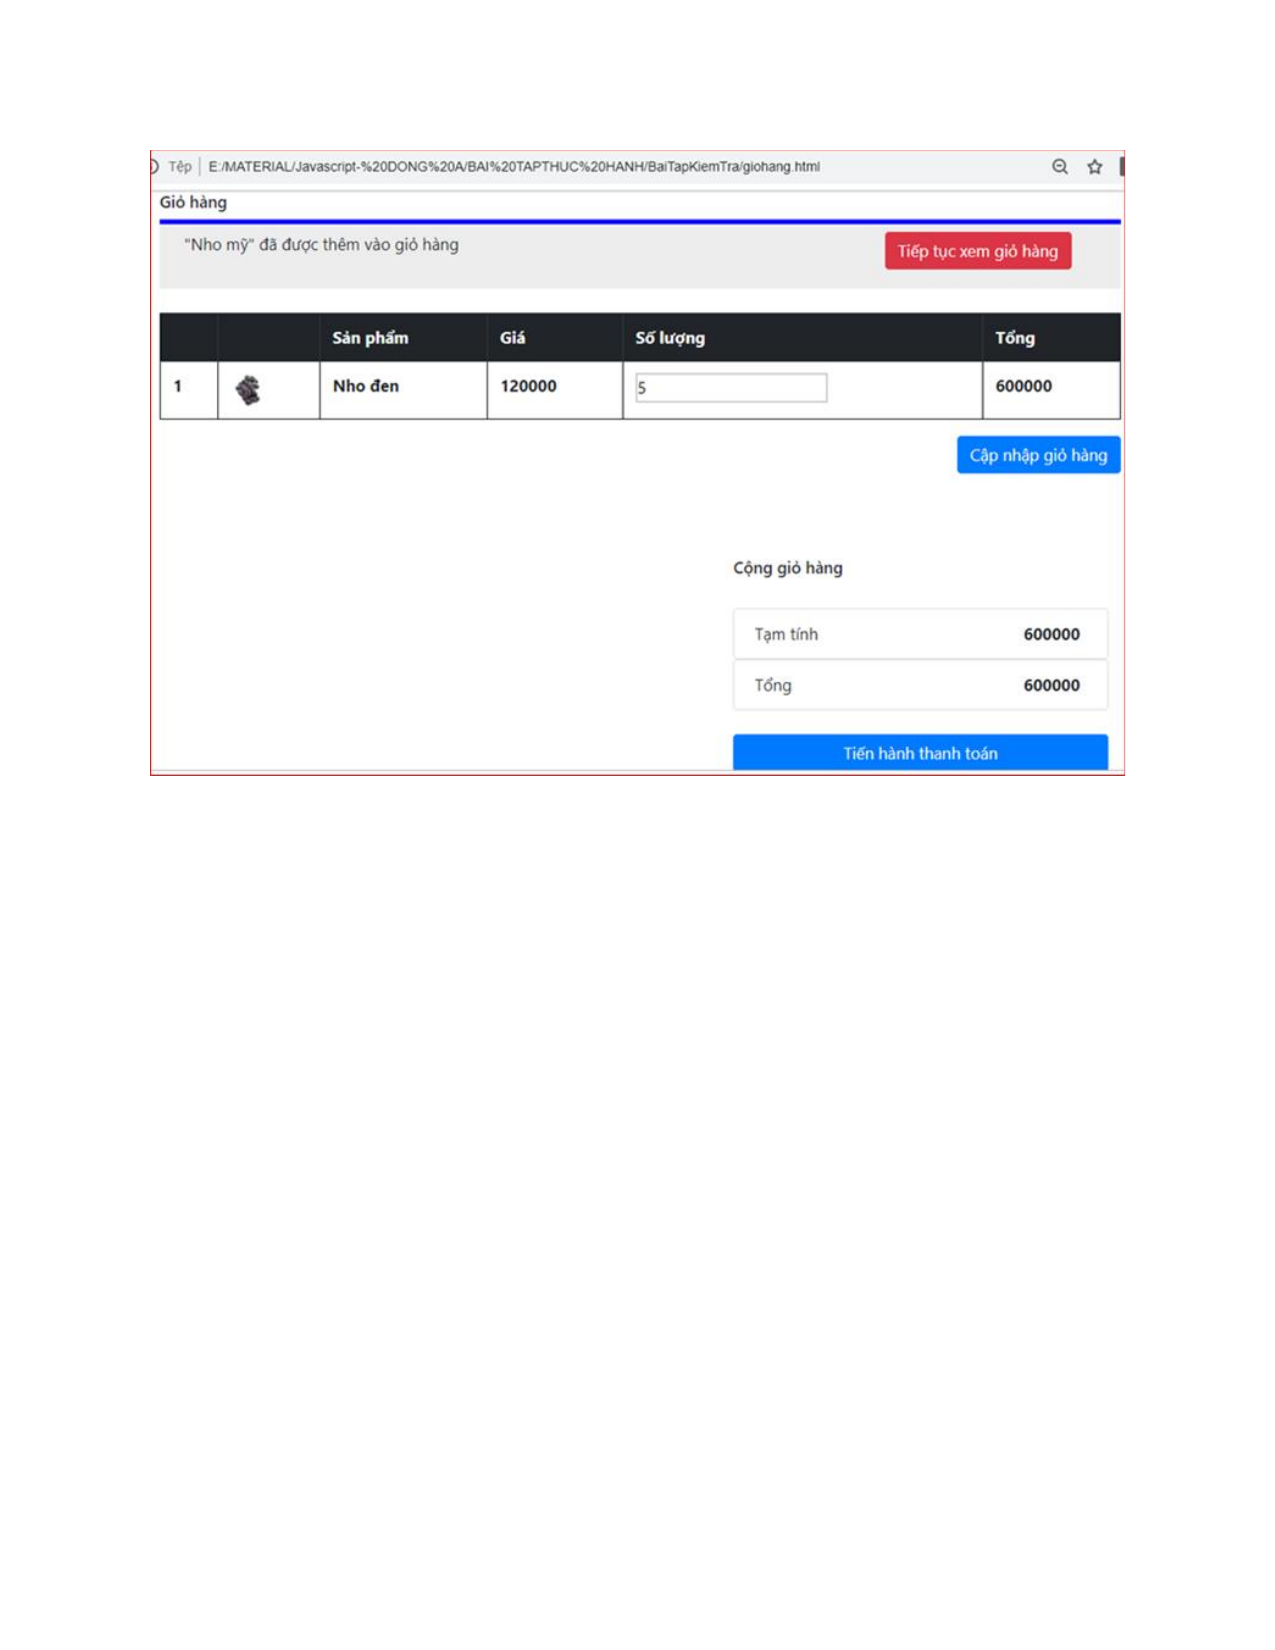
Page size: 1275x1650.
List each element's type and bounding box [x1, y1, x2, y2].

picture [150, 150, 1125, 776]
